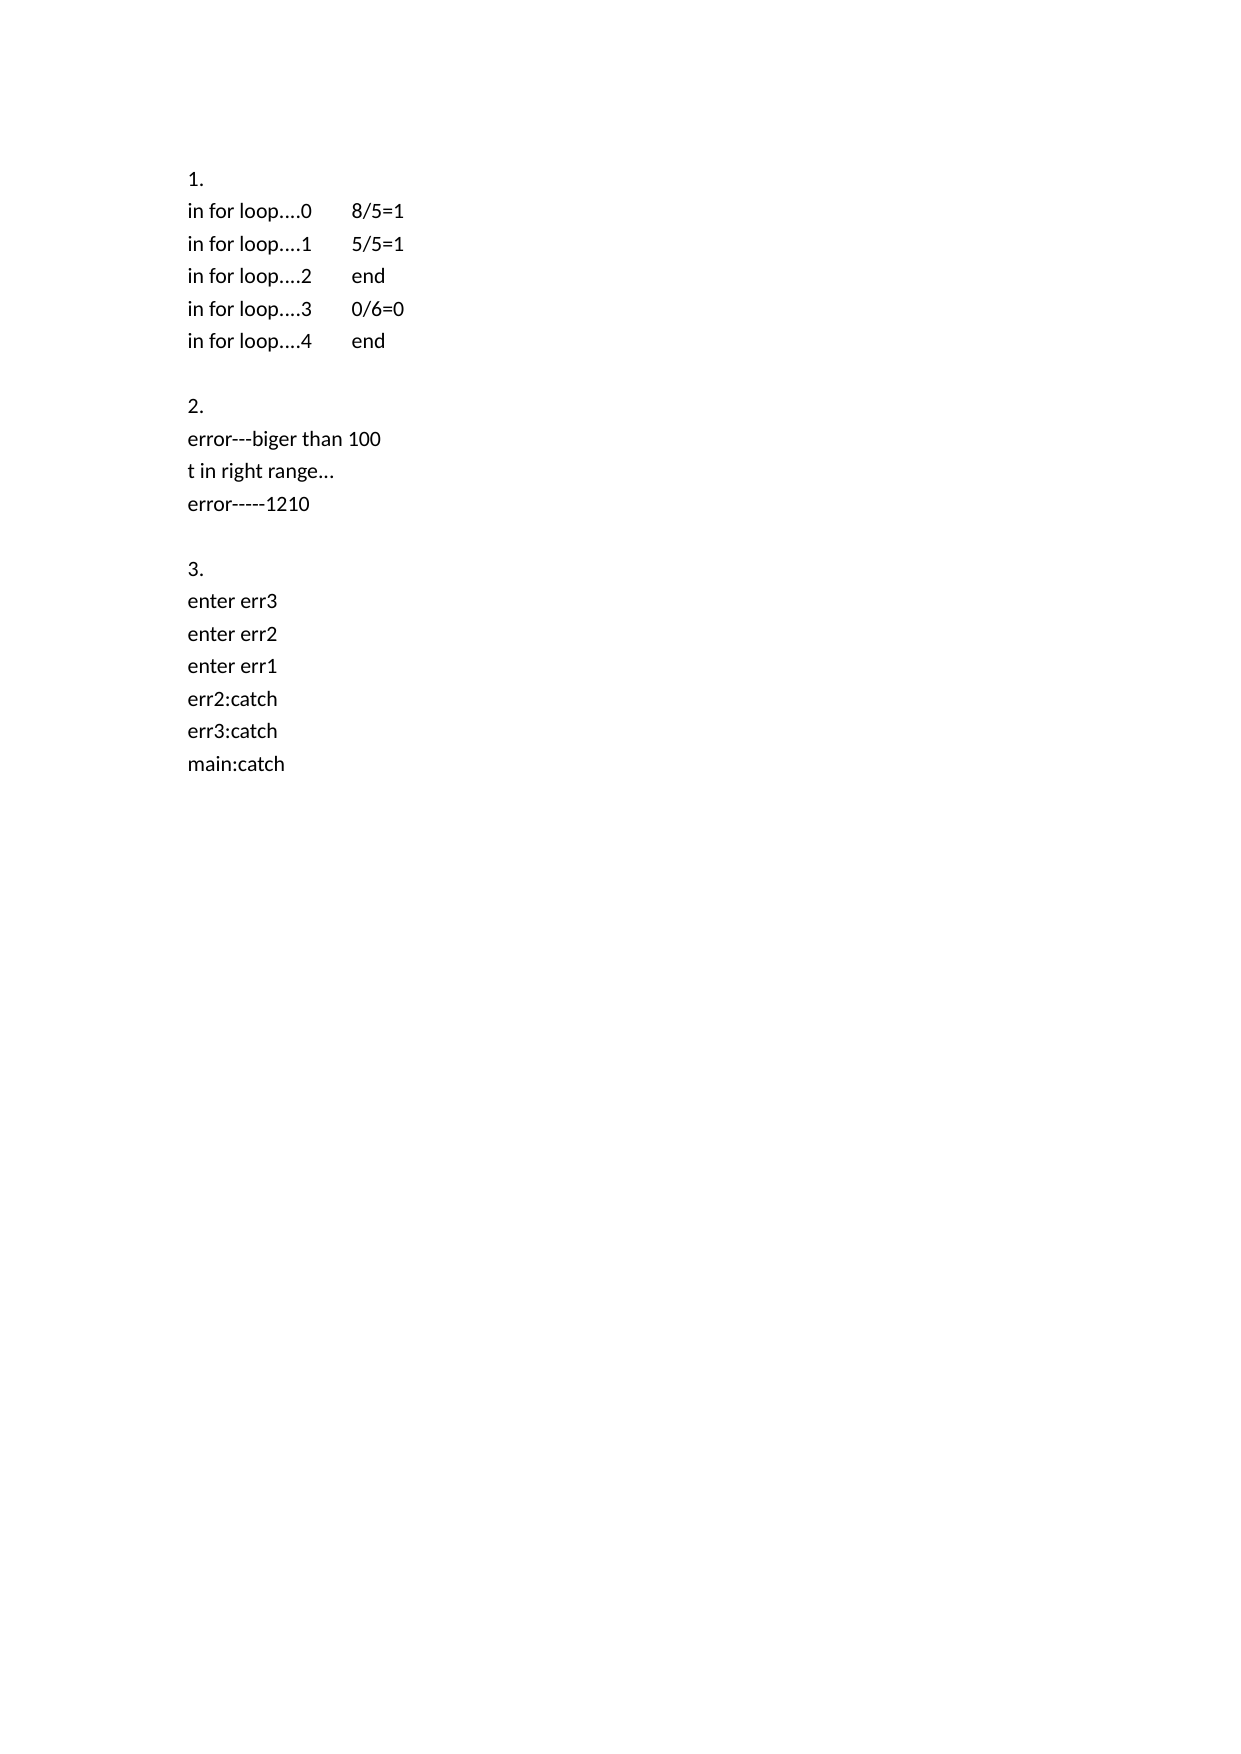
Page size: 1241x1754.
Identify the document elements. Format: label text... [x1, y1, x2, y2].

text err3:catch [187, 714, 1053, 747]
text error-----1210 [187, 487, 1053, 519]
text in for loop....3 0/6=0 [187, 292, 1053, 324]
text 1. [187, 162, 1053, 194]
text in for loop....0 8/5=1 [187, 194, 1053, 227]
text enter err2 [187, 617, 1053, 649]
text t in right range... [187, 454, 1053, 487]
text 2. [187, 389, 1053, 422]
text err2:catch [187, 682, 1053, 714]
text enter err3 [187, 584, 1053, 617]
text 3. [187, 552, 1053, 584]
text in for loop....1 5/5=1 [187, 227, 1053, 259]
text in for loop....4 end [187, 324, 1053, 357]
text error---biger than 100 [187, 422, 1053, 454]
text enter err1 [187, 649, 1053, 682]
text in for loop....2 end [187, 259, 1053, 292]
text main:catch [187, 747, 1053, 779]
